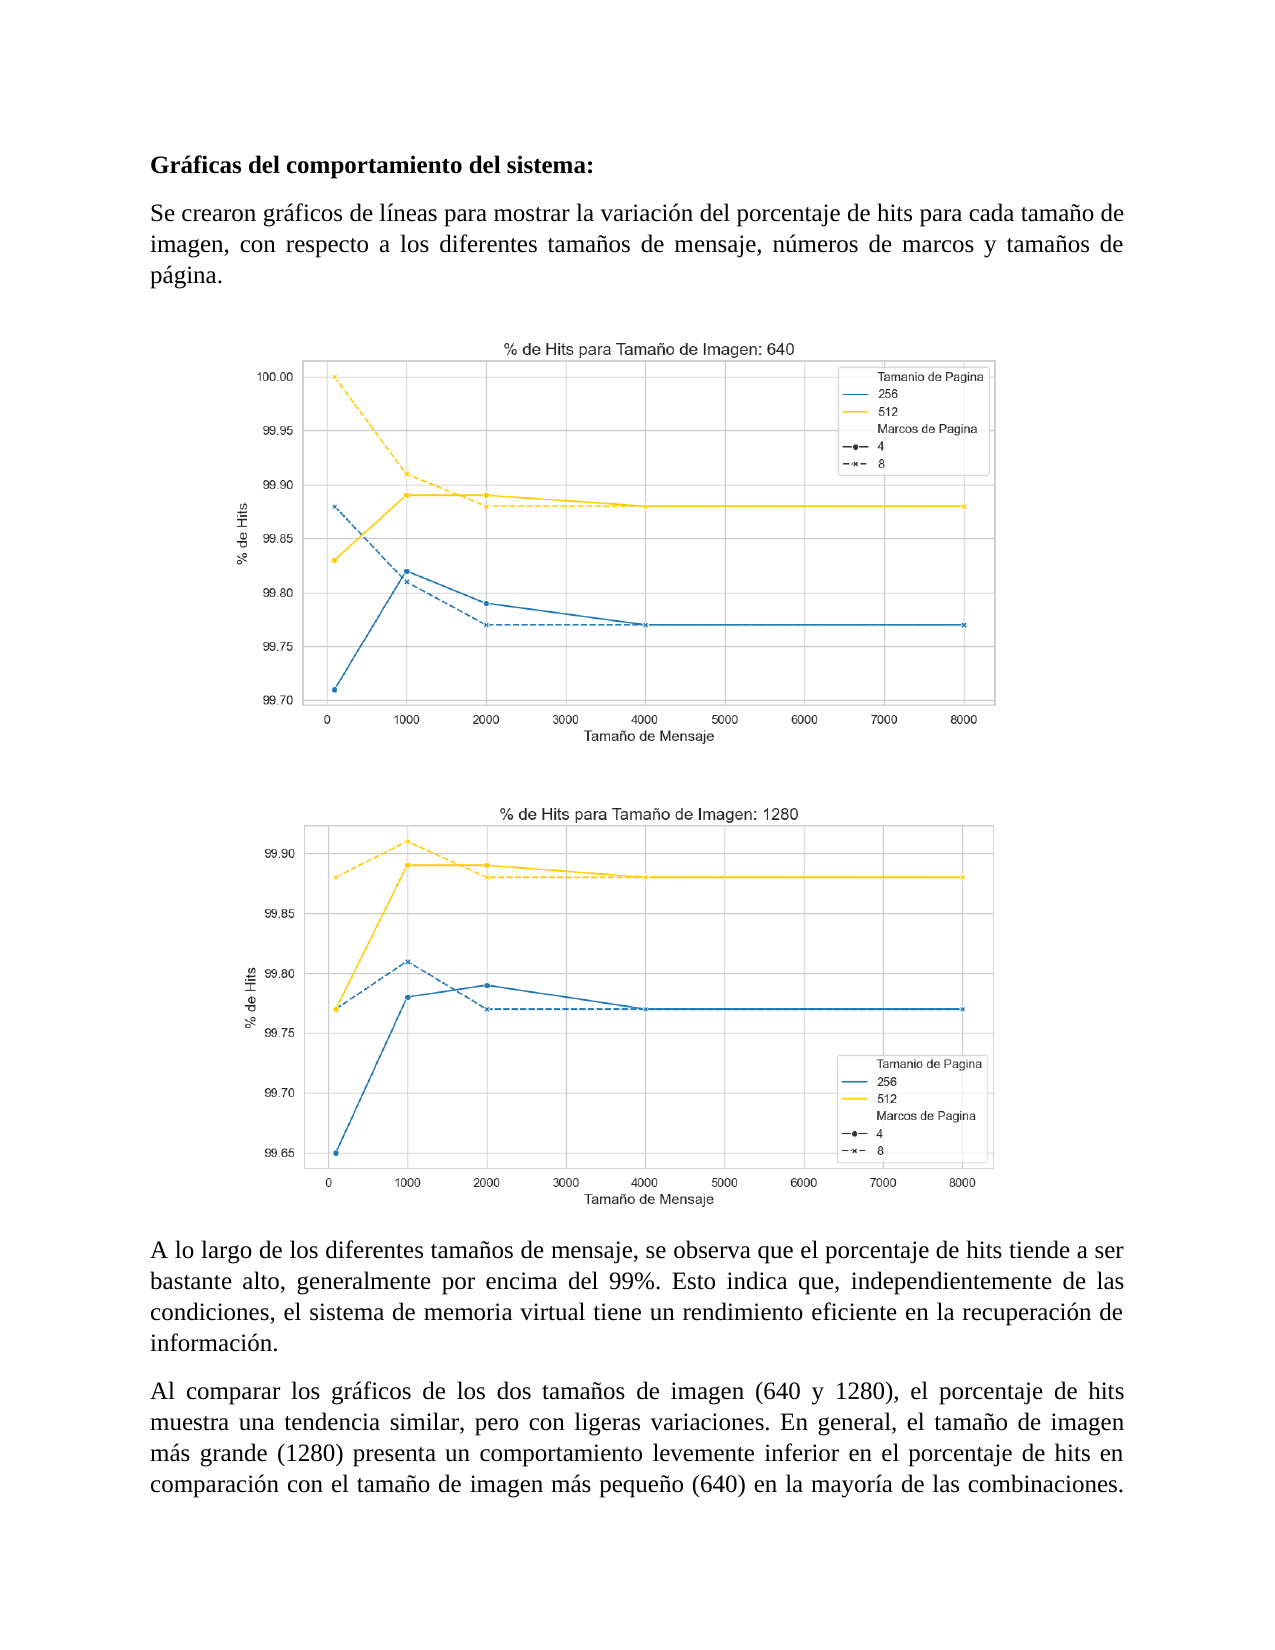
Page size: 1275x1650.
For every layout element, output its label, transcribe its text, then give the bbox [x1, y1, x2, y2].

picture [193, 772, 1082, 1217]
text Gráficas del comportamiento del sistema: [150, 150, 1125, 179]
text A lo largo de los diferentes tamaños de mensaje, se observa que el porcentaje de hits tiende a ser bastante alto, generalmente por encima del 99%. Esto indica que, independientemente de las condiciones, el sistema de memoria virtual tiene un rendimiento eficiente en la recuperación de información. [150, 1235, 1125, 1357]
text Se crearon gráficos de líneas para mostrar la variación del porcentaje de hits para cada tamaño de imagen, con respecto a los diferentes tamaños de mensaje, números de marcos y tamaños de página. [150, 198, 1125, 288]
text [150, 1376, 1125, 1498]
picture [191, 307, 1084, 754]
